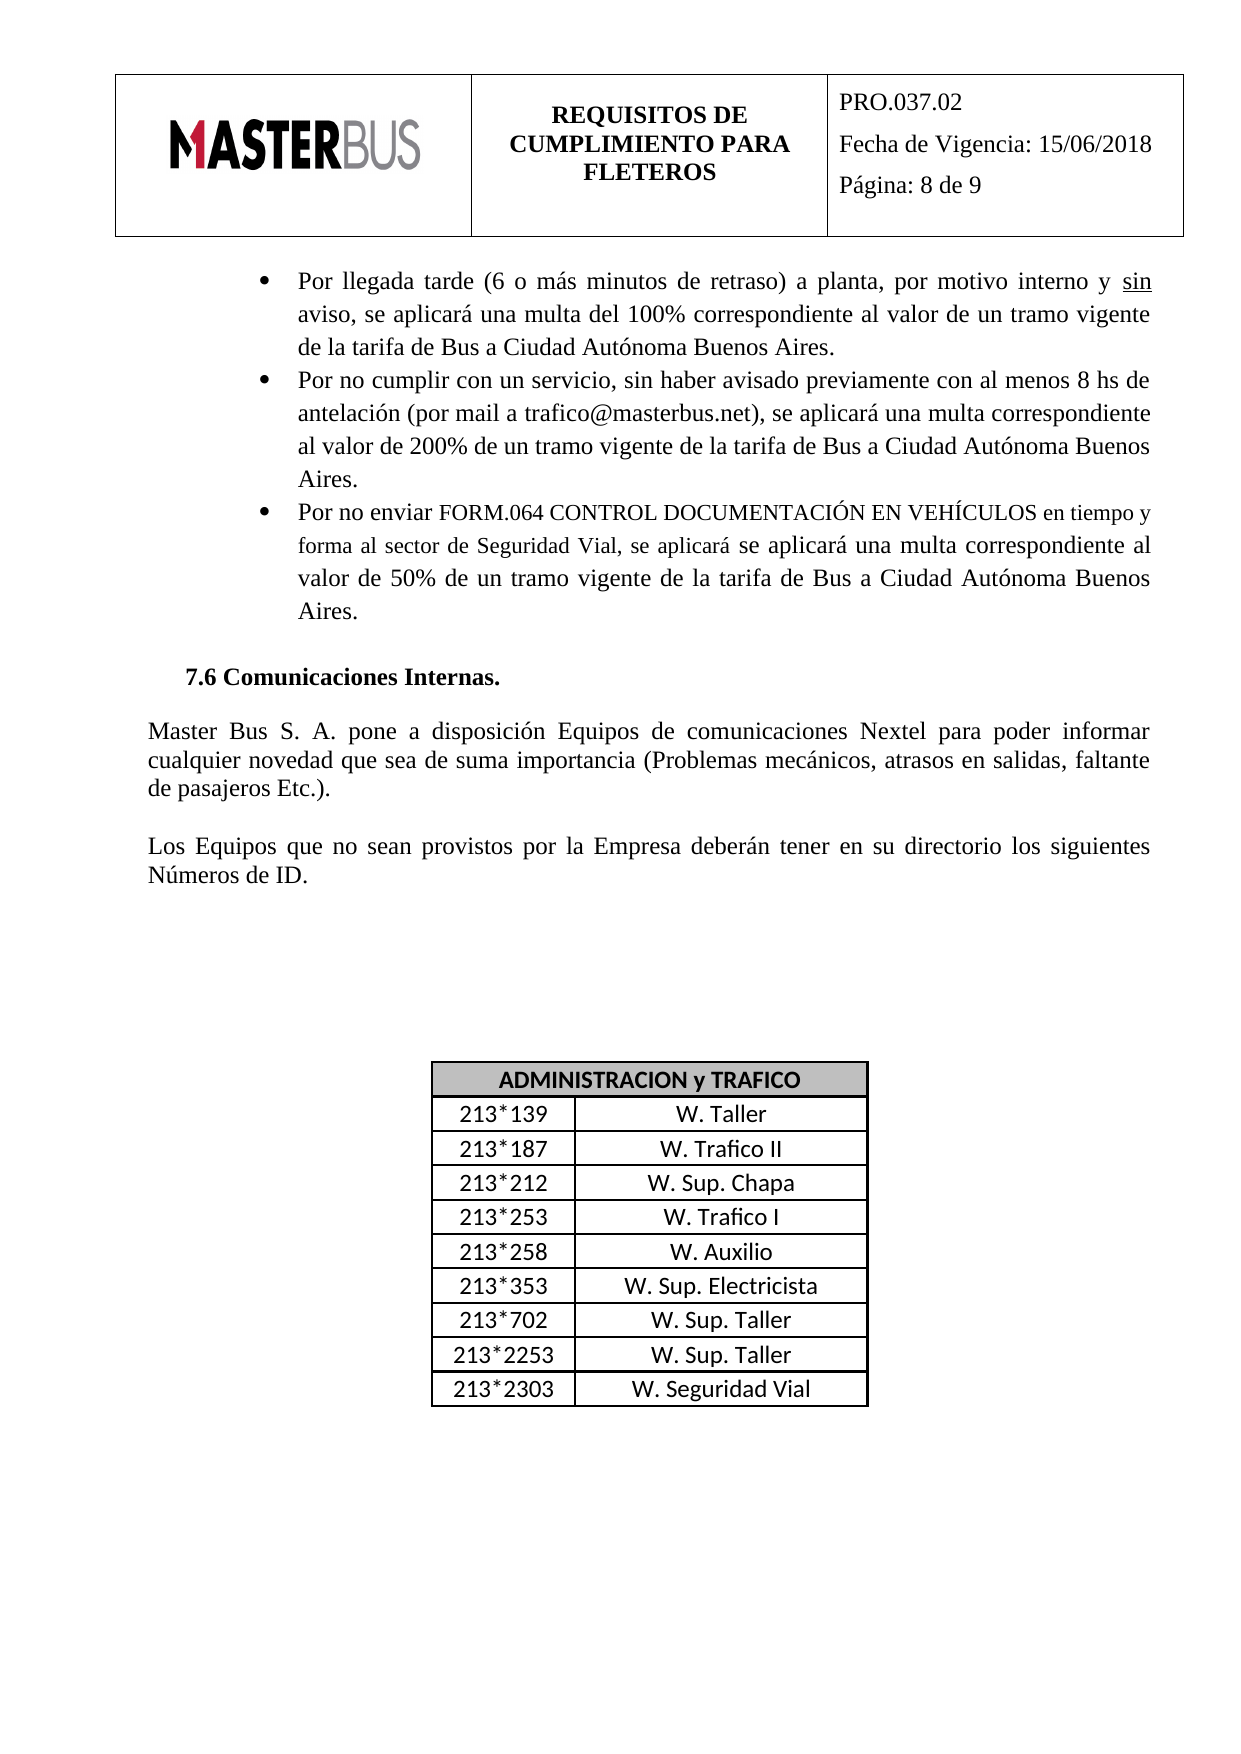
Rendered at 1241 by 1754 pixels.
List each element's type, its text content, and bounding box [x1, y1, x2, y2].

table_cell 213*2253 [433, 1338, 574, 1370]
table_cell W. Sup. Chapa [576, 1166, 866, 1198]
table_cell 213*258 [433, 1235, 574, 1267]
table_cell W. Trafico II [576, 1132, 866, 1164]
table_cell 213*212 [433, 1166, 574, 1198]
table_cell W. Sup. Taller [576, 1338, 866, 1370]
list Por llegada tarde (6 o más minutos de retraso) a planta, por motivo interno y sin aviso, se aplicará una multa del 100% correspondiente al valor de un tramo vigente de la tarifa de Bus a Ciudad Autónoma Buenos Aires. [260, 266, 1152, 361]
table_header ADMINISTRACION y TRAFICO [433, 1063, 866, 1095]
table_cell W. Taller [576, 1098, 866, 1130]
list Comunicaciones Internas. [185, 662, 1152, 691]
table_cell 213*139 [433, 1098, 574, 1130]
list Por no enviar FORM.064 CONTROL DOCUMENTACIÓN EN VEHÍCULOS en tiempo y forma al sector de Seguridad Vial, se aplicará se aplicará una multa correspondiente al valor de 50% de un tramo vigente de la tarifa de Bus a Ciudad Autónoma Buenos Aires. [260, 497, 1152, 625]
table_cell W. Sup. Taller [576, 1304, 866, 1336]
picture [166, 115, 424, 174]
text Master Bus S. A. pone a disposición Equipos de comunicaciones Nextel para poder informar cualquier novedad que sea de suma importancia (Problemas mecánicos, atrasos en salidas, faltante de pasajeros Etc.). [148, 716, 1152, 802]
table_cell 213*187 [433, 1132, 574, 1164]
table_cell 213*2303 [433, 1373, 574, 1405]
table_cell 213*253 [433, 1201, 574, 1233]
table_cell 213*702 [433, 1304, 574, 1336]
table_cell W. Seguridad Vial [576, 1373, 866, 1405]
table_cell 213*353 [433, 1269, 574, 1302]
text Los Equipos que no sean provistos por la Empresa deberán tener en su directorio los siguientes Números de ID. [148, 831, 1152, 888]
table_cell W. Sup. Electricista [576, 1269, 866, 1302]
table_cell W. Auxilio [576, 1235, 866, 1267]
table_cell W. Trafico I [576, 1201, 866, 1233]
list Por no cumplir con un servicio, sin haber avisado previamente con al menos 8 hs de antelación (por mail a trafico@masterbus.net), se aplicará una multa correspondiente al valor de 200% de un tramo vigente de la tarifa de Bus a Ciudad Autónoma Buenos Aires. [260, 365, 1152, 493]
